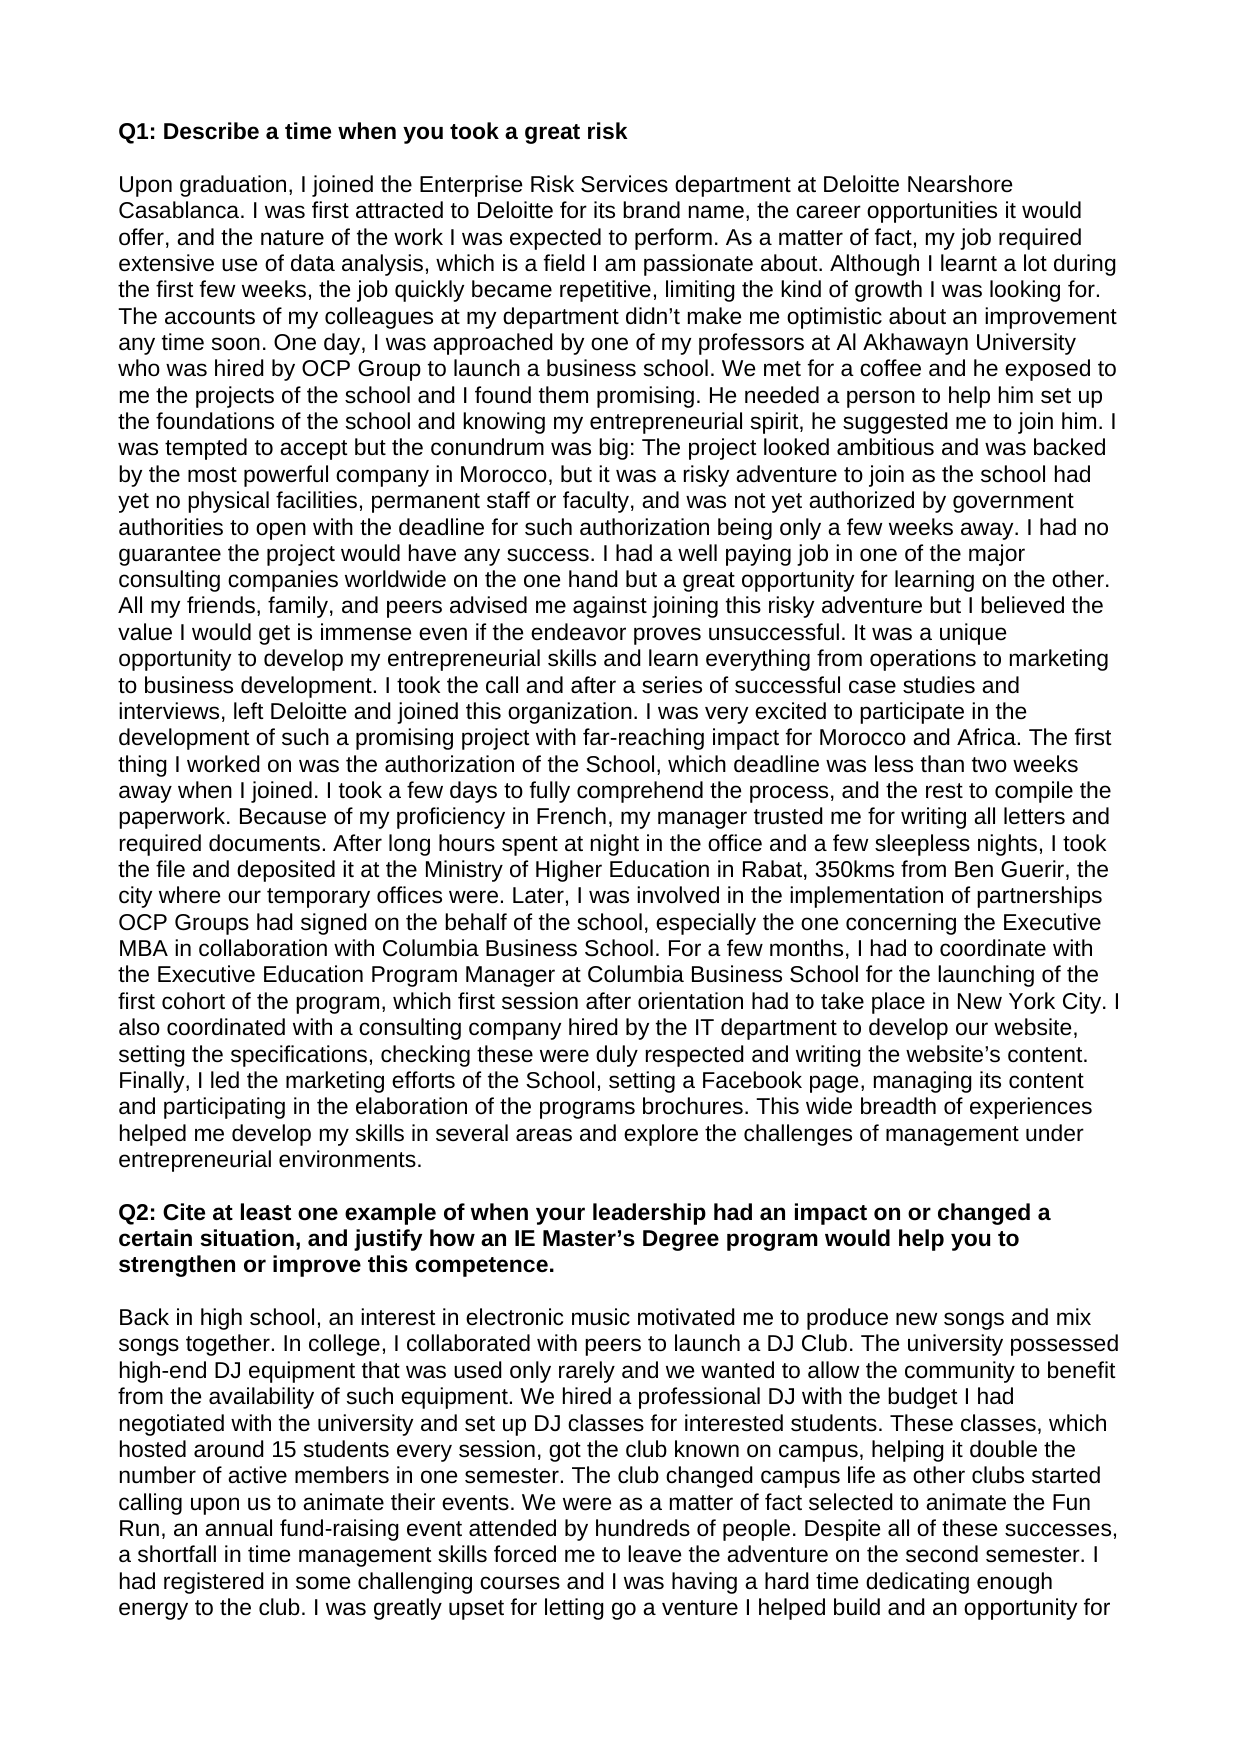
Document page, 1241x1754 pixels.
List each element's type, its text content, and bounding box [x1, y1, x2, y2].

text Upon graduation, I joined the Enterprise Risk Services department at Deloitte Nearshore Casablanca. I was first attracted to Deloitte for its brand name, the career opportunities it would offer, and the nature of the work I was expected to perform. As a matter of fact, my job required extensive use of data analysis, which is a field I am passionate about. Although I learnt a lot during the first few weeks, the job quickly became repetitive, limiting the kind of growth I was looking for. The accounts of my colleagues at my department didn’t make me optimistic about an improvement any time soon. One day, I was approached by one of my professors at Al Akhawayn University who was hired by OCP Group to launch a business school. We met for a coffee and he exposed to me the projects of the school and I found them promising. He needed a person to help him set up the foundations of the school and knowing my entrepreneurial spirit, he suggested me to join him. I was tempted to accept but the conundrum was big: The project looked ambitious and was backed by the most powerful company in Morocco, but it was a risky adventure to join as the school had yet no physical facilities, permanent staff or faculty, and was not yet authorized by government authorities to open with the deadline for such authorization being only a few weeks away. I had no guarantee the project would have any success. I had a well paying job in one of the major consulting companies worldwide on the one hand but a great opportunity for learning on the other. All my friends, family, and peers advised me against joining this risky adventure but I believed the value I would get is immense even if the endeavor proves unsuccessful. It was a unique opportunity to develop my entrepreneurial skills and learn everything from operations to marketing to business development. I took the call and after a series of successful case studies and interviews, left Deloitte and joined this organization. I was very excited to participate in the development of such a promising project with far-reaching impact for Morocco and Africa. The first thing I worked on was the authorization of the School, which deadline was less than two weeks away when I joined. I took a few days to fully comprehend the process, and the rest to compile the paperwork. Because of my proficiency in French, my manager trusted me for writing all letters and required documents. After long hours spent at night in the office and a few sleepless nights, I took the file and deposited it at the Ministry of Higher Education in Rabat, 350kms from Ben Guerir, the city where our temporary offices were. Later, I was involved in the implementation of partnerships OCP Groups had signed on the behalf of the school, especially the one concerning the Executive MBA in collaboration with Columbia Business School. For a few months, I had to coordinate with the Executive Education Program Manager at Columbia Business School for the launching of the first cohort of the program, which first session after orientation had to take place in New York City. I also coordinated with a consulting company hired by the IT department to develop our website, setting the specifications, checking these were duly respected and writing the website’s content. Finally, I led the marketing efforts of the School, setting a Facebook page, managing its content and participating in the elaboration of the programs brochures. This wide breadth of experiences helped me develop my skills in several areas and explore the challenges of management under entrepreneurial environments. [118, 171, 1122, 1172]
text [118, 1304, 1122, 1620]
text Q1: Describe a time when you took a great risk [118, 118, 1122, 144]
text Q2: Cite at least one example of when your leadership had an impact on or changed a certain situation, and justify how an IE Master’s Degree program would help you to strengthen or improve this competence. [118, 1199, 1122, 1278]
